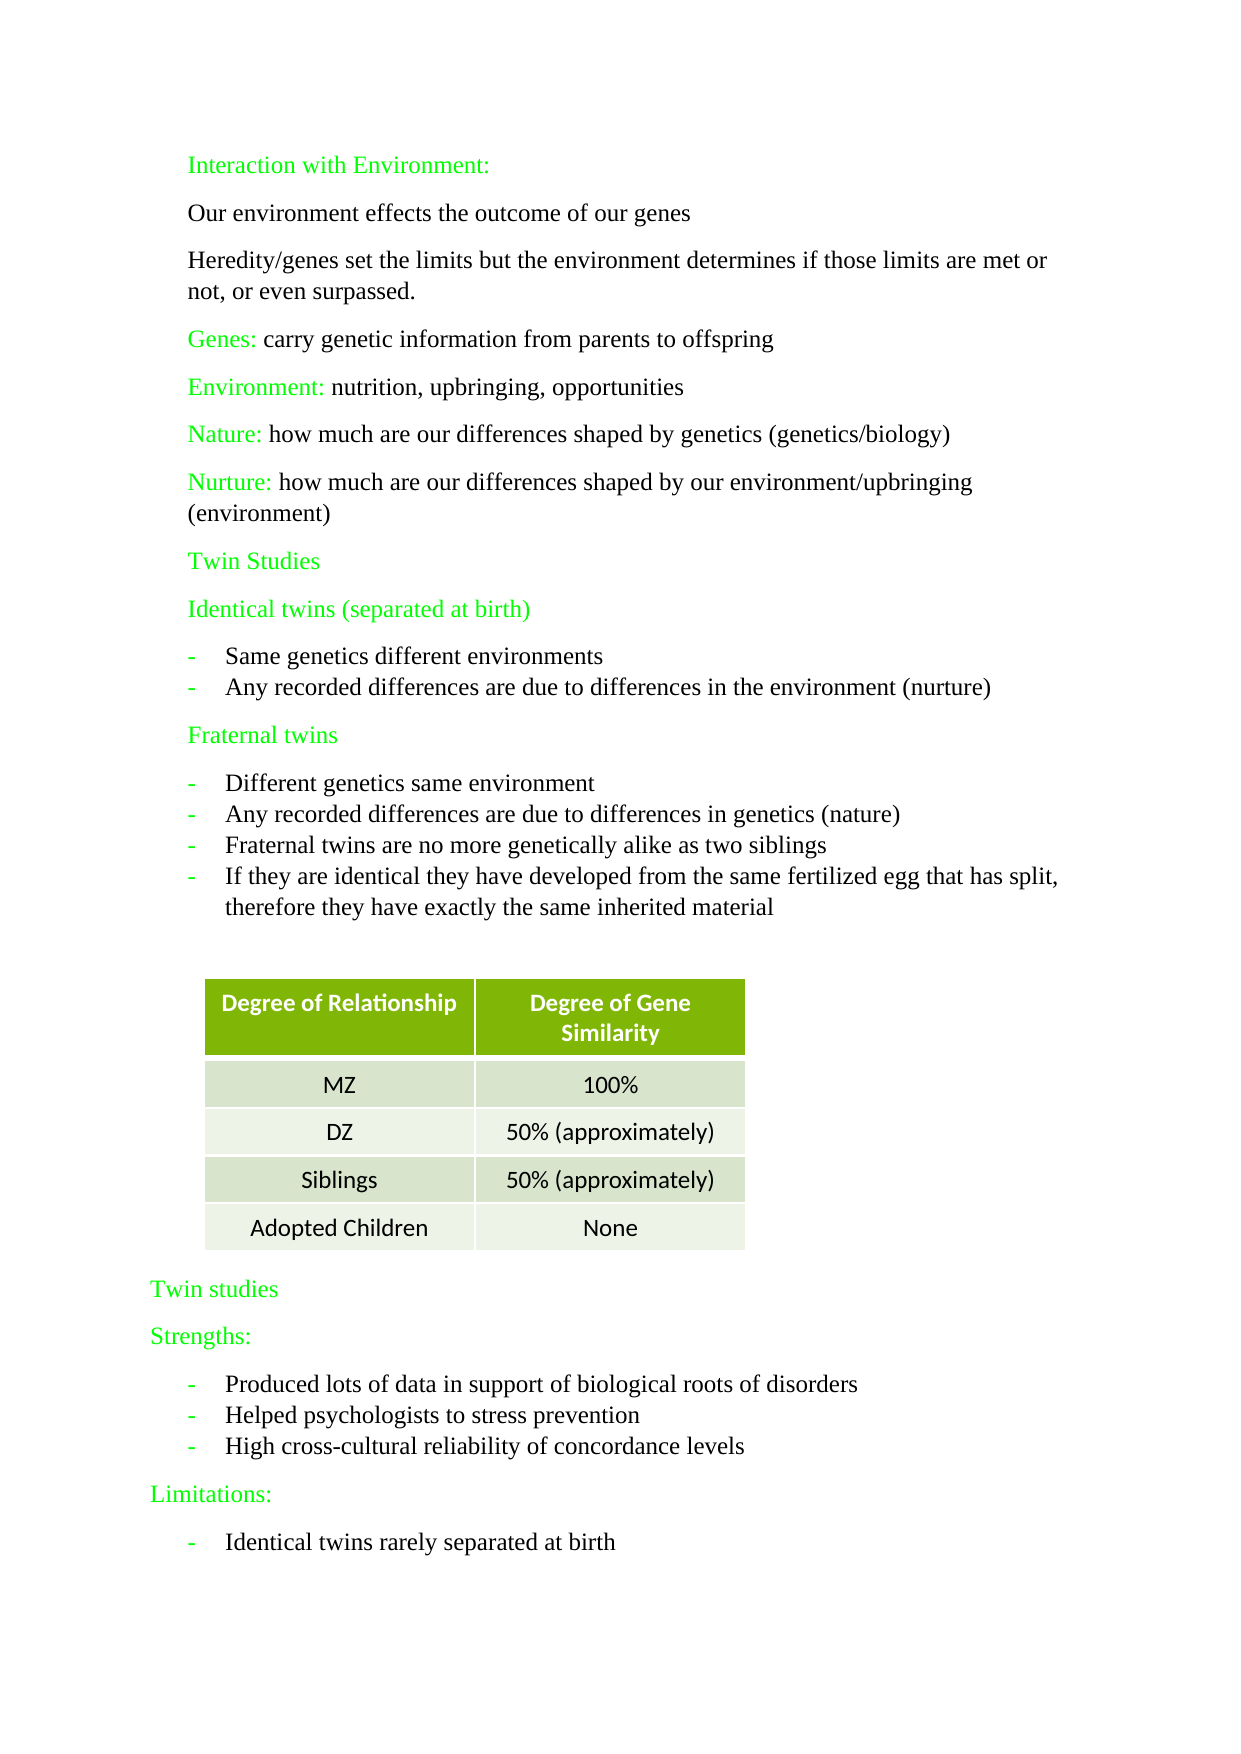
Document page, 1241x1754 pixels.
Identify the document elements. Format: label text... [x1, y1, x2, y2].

list Fraternal twins are no more genetically alike as two siblings [187, 830, 1090, 859]
text Environment: nutrition, upbringing, opportunities [187, 372, 1090, 401]
list Different genetics same environment [187, 768, 1090, 797]
list Same genetics different environments [187, 641, 1090, 670]
text Nature: how much are our differences shaped by genetics (genetics/biology) [187, 419, 1090, 448]
text Our environment effects the outcome of our genes [187, 198, 1090, 226]
table_cell DZ [205, 1109, 474, 1154]
list If they are identical they have developed from the same fertilized egg that has split, therefore they have exactly the same inherited material [187, 861, 1090, 921]
text Fraternal twins [187, 720, 1090, 749]
text Nurture: how much are our differences shaped by our environment/upbringing (environment) [187, 467, 1090, 527]
text Identical twins (separated at birth) [187, 594, 1090, 622]
text Twin Studies [187, 546, 1090, 575]
text Genes: carry genetic information from parents to offspring [187, 324, 1090, 353]
table_cell 50% (approximately) [476, 1157, 745, 1202]
text Twin studies [150, 1274, 1090, 1302]
text Strengths: [150, 1321, 1090, 1350]
table_cell None [476, 1204, 745, 1250]
list Any recorded differences are due to differences in genetics (nature) [187, 799, 1090, 828]
table_header Degree of Relationship [205, 979, 474, 1055]
text Interaction with Environment: [187, 150, 1090, 179]
table_cell 100% [476, 1061, 745, 1107]
list Produced lots of data in support of biological roots of disorders [187, 1369, 1090, 1398]
table_cell 50% (approximately) [476, 1109, 745, 1154]
table_cell Adopted Children [205, 1204, 474, 1250]
text Limitations: [150, 1479, 1090, 1508]
table_cell MZ [205, 1061, 474, 1107]
table_cell Siblings [205, 1157, 474, 1202]
table_header Degree of Gene Similarity [476, 979, 745, 1055]
text Heredity/genes set the limits but the environment determines if those limits are met or not, or even surpassed. [187, 245, 1090, 305]
list Identical twins rarely separated at birth [187, 1527, 1090, 1555]
list High cross-cultural reliability of concordance levels [187, 1431, 1090, 1460]
list Helped psychologists to stress prevention [187, 1400, 1090, 1429]
list Any recorded differences are due to differences in the environment (nurture) [187, 672, 1090, 701]
